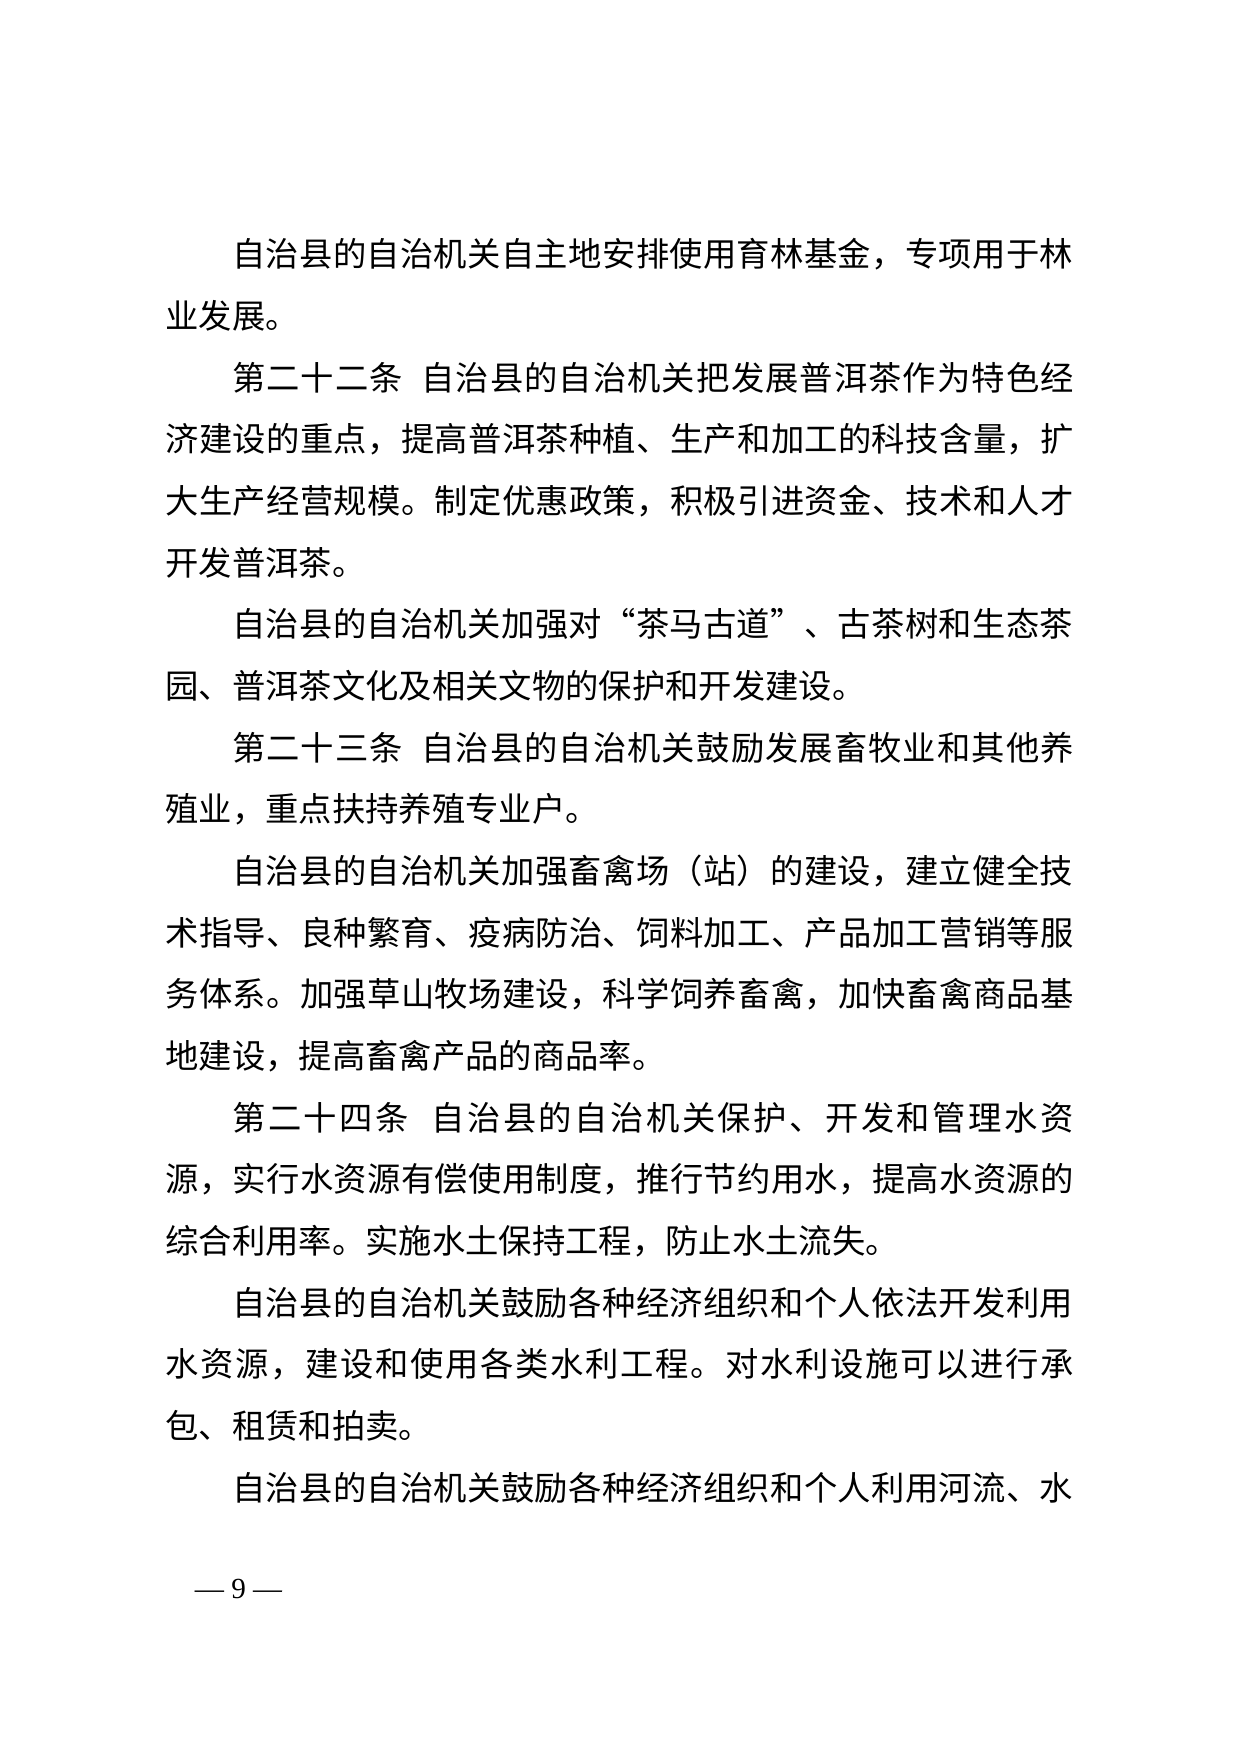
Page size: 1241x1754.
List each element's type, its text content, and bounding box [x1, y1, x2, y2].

text 自治县的自治机关加强畜禽场（站）的建设，建立健全技术指导、良种繁育、疫病防治、饲料加工、产品加工营销等服务体系。加强草山牧场建设，科学饲养畜禽，加快畜禽商品基地建设，提高畜禽产品的商品率。 [165, 834, 1075, 1081]
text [165, 1451, 1075, 1512]
text 第二十三条 自治县的自治机关鼓励发展畜牧业和其他养殖业，重点扶持养殖专业户。 [165, 711, 1075, 834]
text 自治县的自治机关加强对“茶马古道”、古茶树和生态茶园、普洱茶文化及相关文物的保护和开发建设。 [165, 587, 1075, 711]
text 自治县的自治机关自主地安排使用育林基金，专项用于林业发展。 [165, 217, 1075, 341]
text 自治县的自治机关鼓励各种经济组织和个人依法开发利用水资源，建设和使用各类水利工程。对水利设施可以进行承包、租赁和拍卖。 [165, 1266, 1075, 1451]
text 第二十二条 自治县的自治机关把发展普洱茶作为特色经济建设的重点，提高普洱茶种植、生产和加工的科技含量，扩大生产经营规模。制定优惠政策，积极引进资金、技术和人才开发普洱茶。 [165, 341, 1075, 587]
text 第二十四条 自治县的自治机关保护、开发和管理水资源，实行水资源有偿使用制度，推行节约用水，提高水资源的综合利用率。实施水土保持工程，防止水土流失。 [165, 1081, 1075, 1266]
